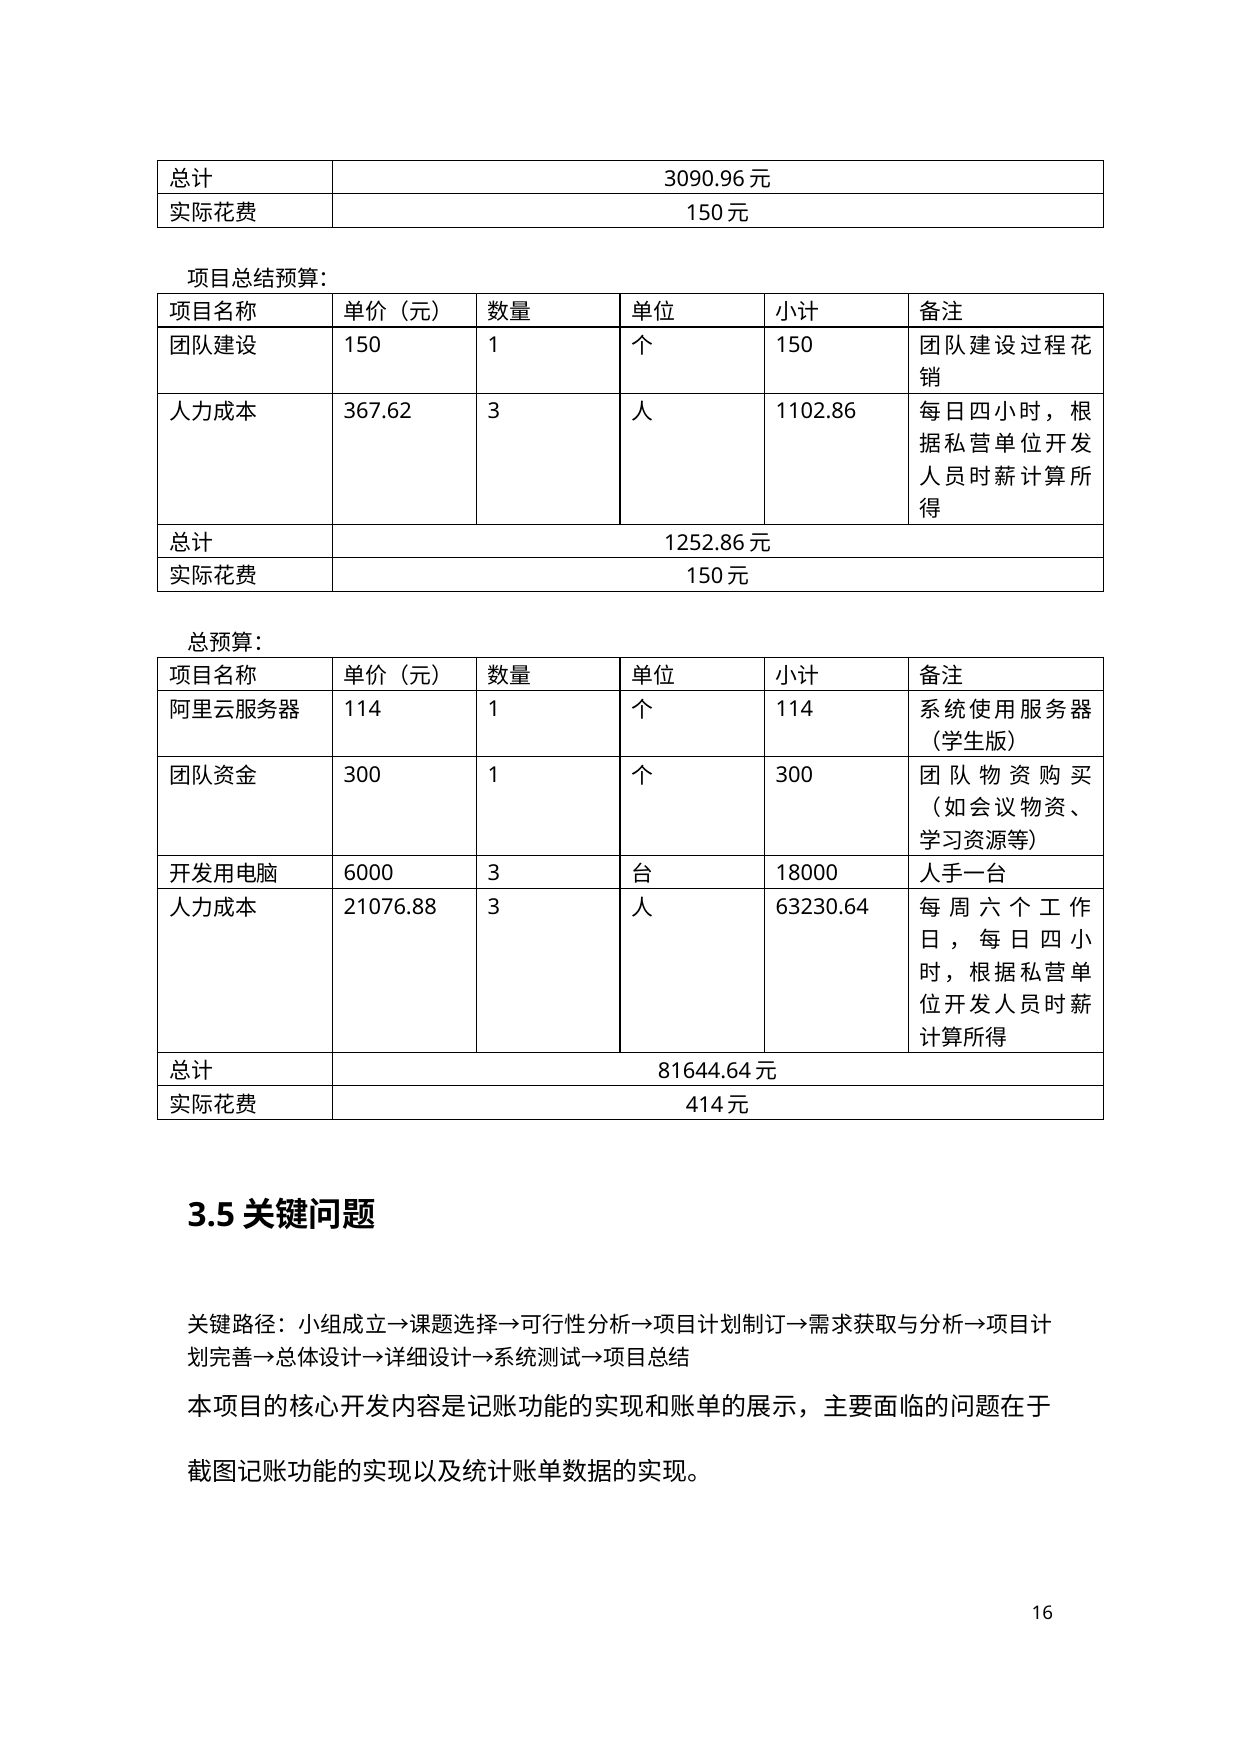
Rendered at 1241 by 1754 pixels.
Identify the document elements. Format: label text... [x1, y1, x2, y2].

table_cell 150 [333, 328, 476, 392]
table_header 小计 [765, 658, 908, 690]
table_cell 团队物资购买（如会议物资、学习资源等） [909, 757, 1103, 855]
table_cell 个 [621, 328, 764, 392]
table_cell 每周六个工作日，每日四小时，根据私营单位开发人员时薪计算所得 [909, 889, 1103, 1052]
subtitle 3.5关键问题 [187, 1179, 1053, 1244]
table_header 项目名称 [158, 294, 332, 326]
text 总预算： [187, 624, 1053, 657]
table_cell 114 [765, 691, 908, 756]
table_cell 3 [477, 394, 619, 523]
table_cell 团队资金 [158, 757, 332, 855]
table_cell 阿里云服务器 [158, 691, 332, 756]
table_header 单位 [621, 294, 764, 326]
text 本项目的核心开发内容是记账功能的实现和账单的展示，主要面临的问题在于截图记账功能的实现以及统计账单数据的实现。 [187, 1372, 1053, 1502]
table_cell 150 [765, 328, 908, 392]
table_cell 1 [477, 691, 619, 756]
table_cell 3 [477, 889, 619, 1052]
table_cell 实际花费 [158, 194, 332, 227]
table_cell 开发用电脑 [158, 856, 332, 888]
table_header 单位 [621, 658, 764, 690]
table_cell 300 [333, 757, 476, 855]
table_cell 团队建设 [158, 328, 332, 392]
text 关键路径：小组成立→课题选择→可行性分析→项目计划制订→需求获取与分析→项目计划完善→总体设计→详细设计→系统测试→项目总结 [187, 1307, 1053, 1372]
text 项目总结预算： [187, 260, 1053, 293]
table_header 单价（元） [333, 294, 476, 326]
table_cell 台 [621, 856, 764, 888]
table_cell 个 [621, 691, 764, 756]
table_cell 150元 [333, 558, 1103, 591]
table_cell 人手一台 [909, 856, 1103, 888]
table_cell 1 [477, 757, 619, 855]
table_cell 414元 [333, 1086, 1103, 1119]
table_cell 63230.64 [765, 889, 908, 1052]
table_cell 实际花费 [158, 1086, 332, 1119]
table_cell 300 [765, 757, 908, 855]
table_header 单价（元） [333, 658, 476, 690]
table_cell 个 [621, 757, 764, 855]
table_cell 团队建设过程花销 [909, 328, 1103, 392]
table_cell 1 [477, 328, 619, 392]
table_cell 每日四小时，根据私营单位开发人员时薪计算所得 [909, 394, 1103, 523]
table_cell 人力成本 [158, 889, 332, 1052]
table_cell 1252.86元 [333, 525, 1103, 557]
table_cell 总计 [158, 1053, 332, 1085]
table_cell 人 [621, 889, 764, 1052]
table_cell 18000 [765, 856, 908, 888]
table_cell 3090.96元 [333, 161, 1103, 193]
table_cell 总计 [158, 161, 332, 193]
table_cell 81644.64元 [333, 1053, 1103, 1085]
table_cell 114 [333, 691, 476, 756]
table_cell 21076.88 [333, 889, 476, 1052]
table_header 数量 [477, 294, 619, 326]
table_header 项目名称 [158, 658, 332, 690]
table_header 备注 [909, 294, 1103, 326]
table_cell 3 [477, 856, 619, 888]
table_cell 1102.86 [765, 394, 908, 523]
table_cell 总计 [158, 525, 332, 557]
table_cell 367.62 [333, 394, 476, 523]
table_cell 实际花费 [158, 558, 332, 591]
table_cell 系统使用服务器（学生版） [909, 691, 1103, 756]
table_cell 6000 [333, 856, 476, 888]
table_header 备注 [909, 658, 1103, 690]
table_cell 人力成本 [158, 394, 332, 523]
table_cell 150元 [333, 194, 1103, 227]
table_header 数量 [477, 658, 619, 690]
table_cell 人 [621, 394, 764, 523]
table_header 小计 [765, 294, 908, 326]
